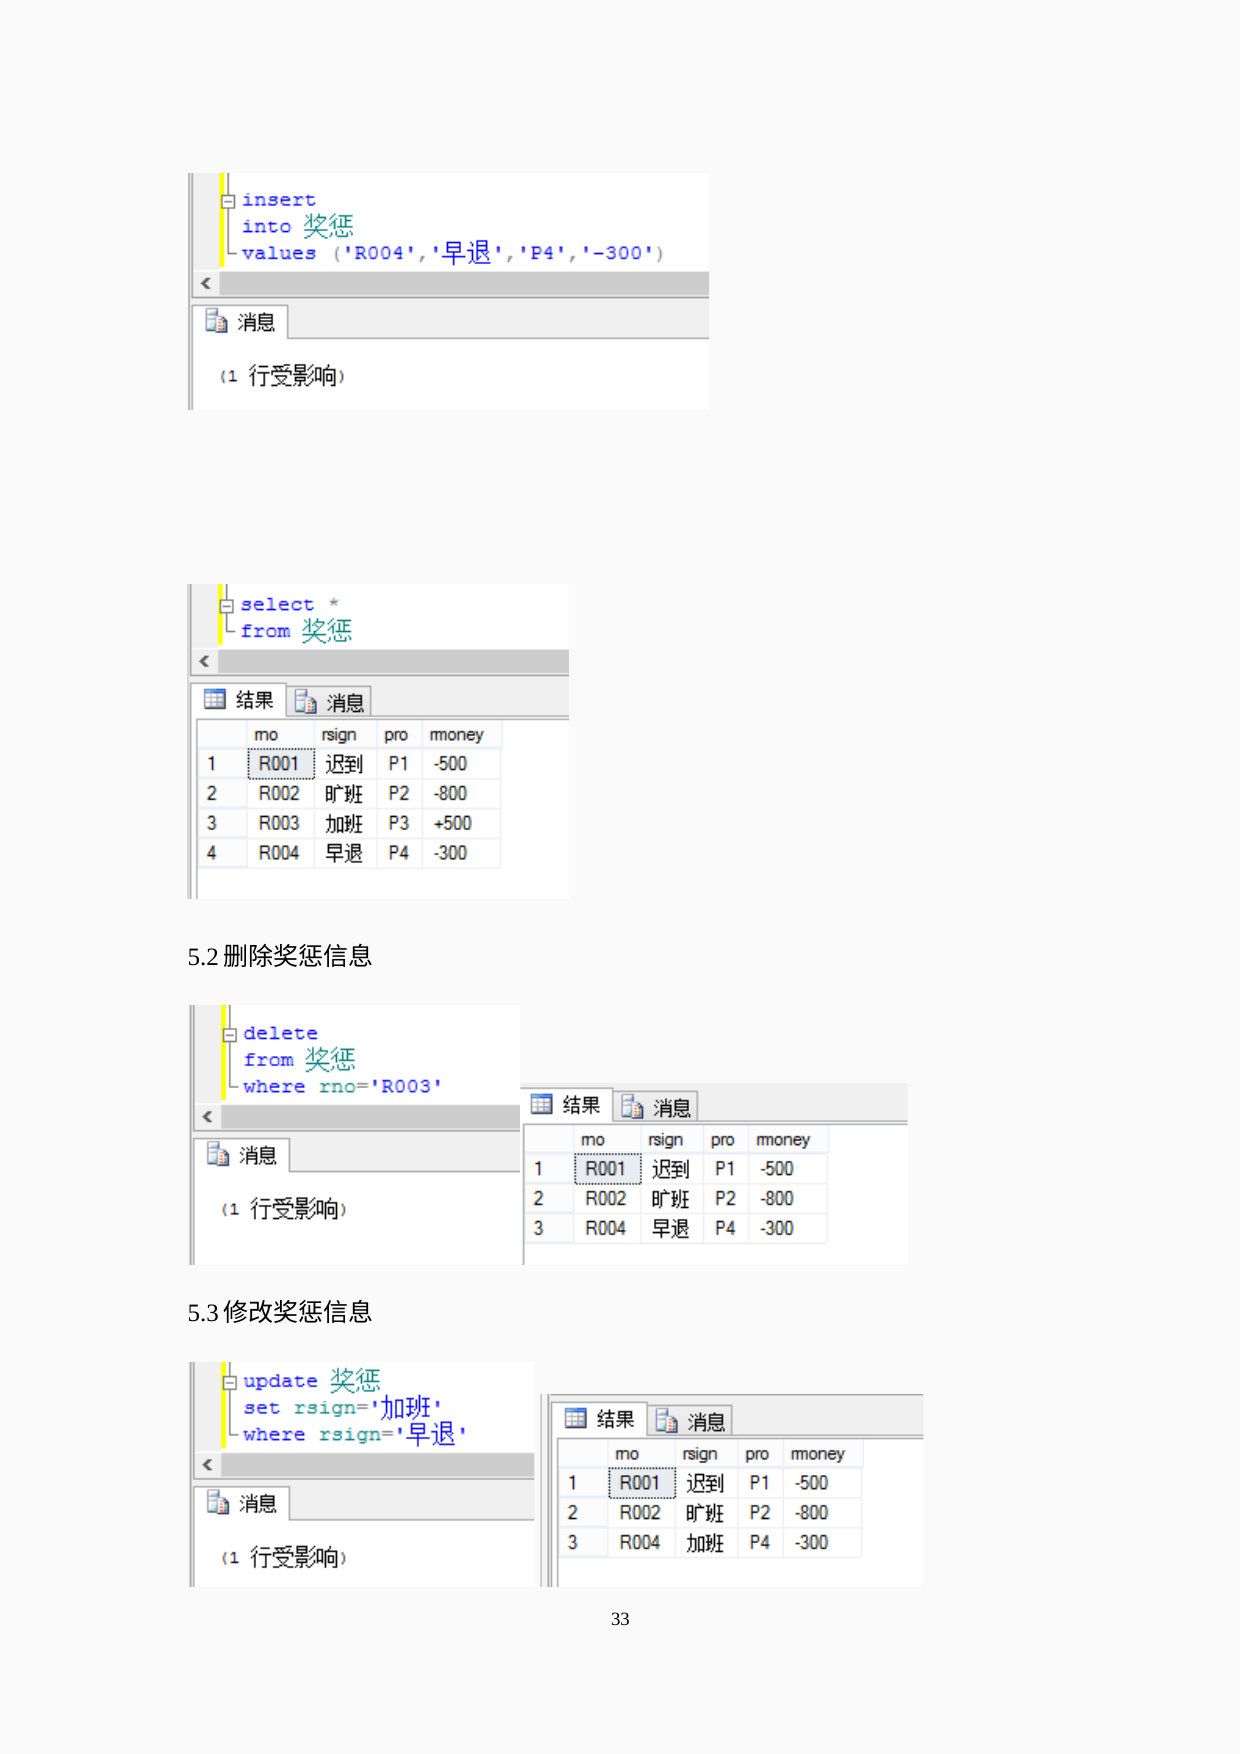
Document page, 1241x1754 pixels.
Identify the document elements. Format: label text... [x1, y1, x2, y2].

picture [540, 1394, 924, 1587]
text 5.2删除奖惩信息 [187, 922, 1053, 987]
picture [187, 584, 569, 899]
picture [187, 1005, 908, 1265]
text 5.3修改奖惩信息 [187, 1278, 1053, 1343]
picture [187, 173, 710, 410]
picture [187, 1362, 535, 1587]
